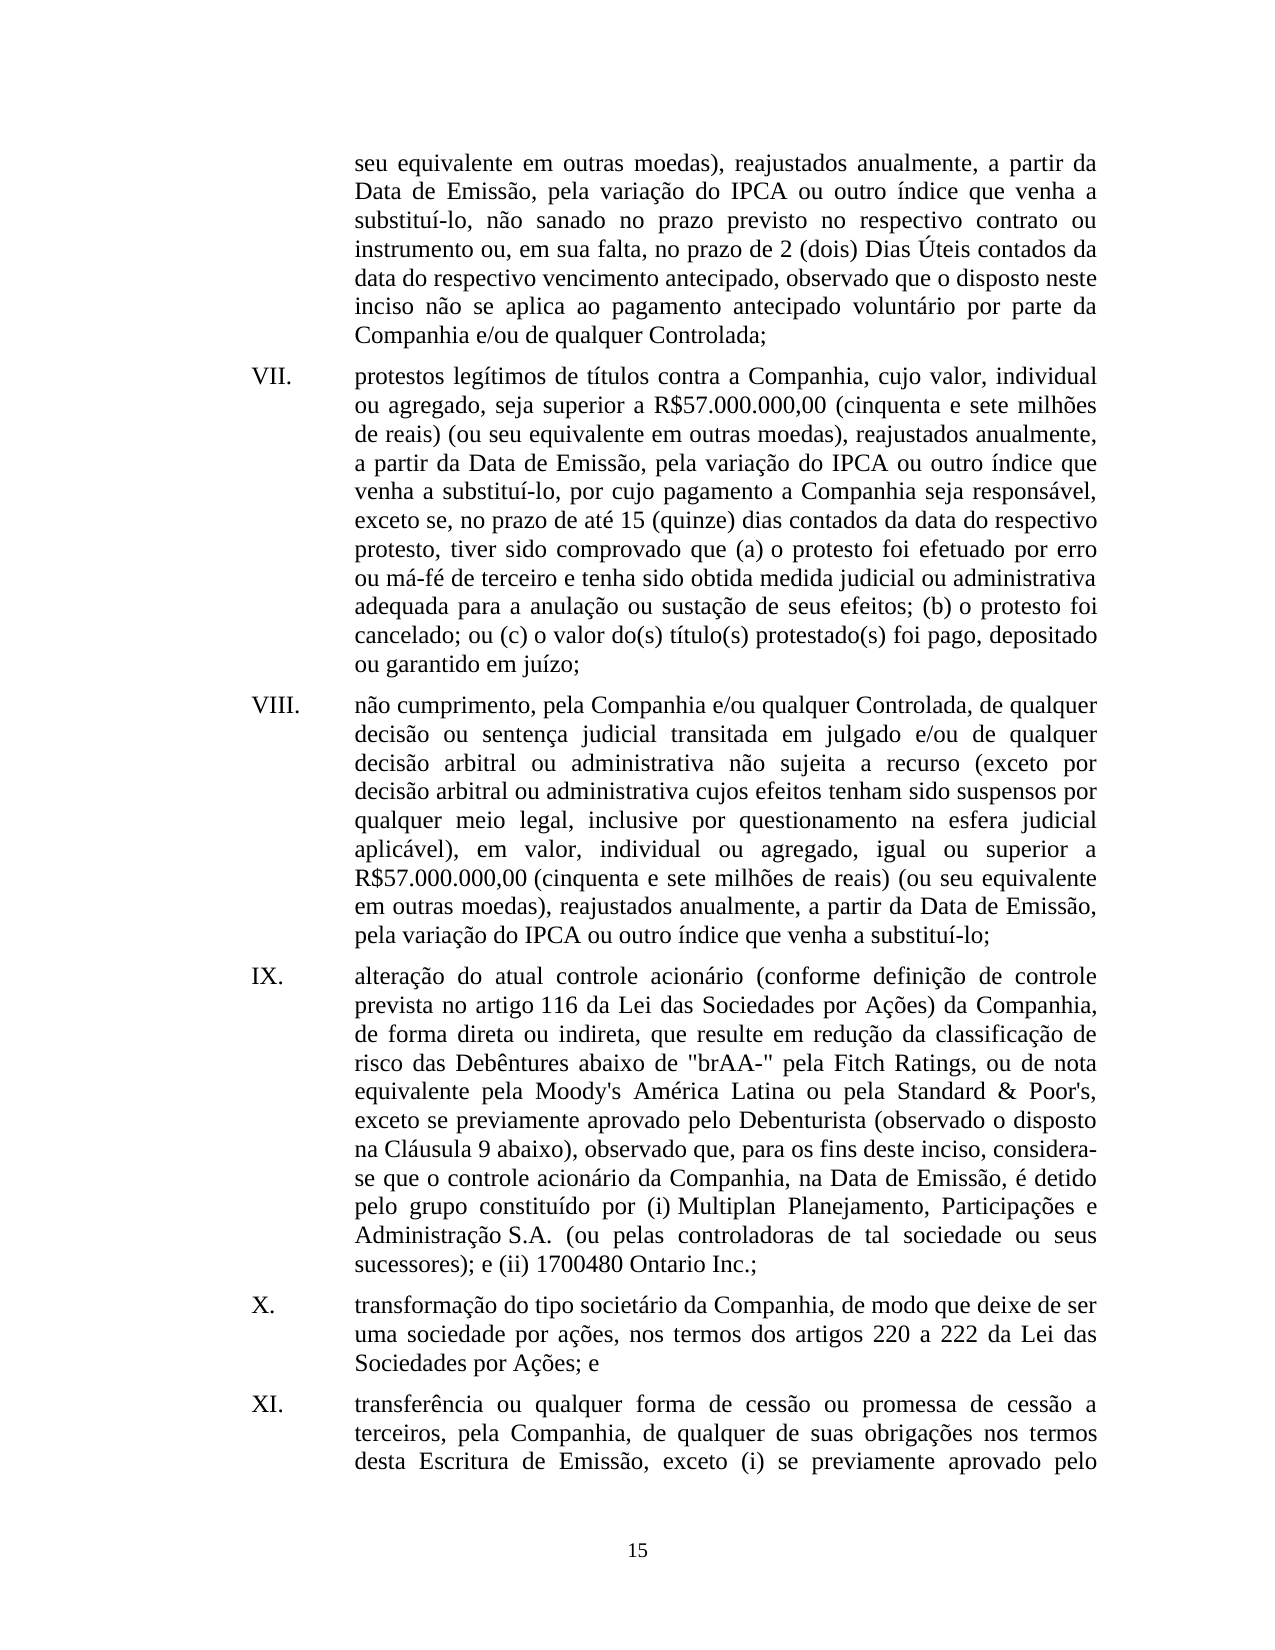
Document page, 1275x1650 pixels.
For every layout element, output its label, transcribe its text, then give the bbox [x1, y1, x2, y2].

list protestos legítimos de títulos contra a Companhia, cujo valor, individual ou agregado, seja superior a R$57.000.000,00 (cinquenta e sete milhões de reais) (ou seu equivalente em outras moedas), reajustados anualmente, a partir da Data de Emissão, pela variação do IPCA ou outro índice que venha a substituí-lo, por cujo pagamento a Companhia seja responsável, exceto se, no prazo de até 15 (quinze) dias contados da data do respectivo protesto, tiver sido comprovado que (a) o protesto foi efetuado por erro ou má-fé de terceiro e tenha sido obtida medida judicial ou administrativa adequada para a anulação ou sustação de seus efeitos; (b) o protesto foi cancelado; ou (c) o valor do(s) título(s) protestado(s) foi pago, depositado ou garantido em juízo; [251, 361, 1098, 678]
list transformação do tipo societário da Companhia, de modo que deixe de ser uma sociedade por ações, nos termos dos artigos 220 a 222 da Lei das Sociedades por Ações; e [251, 1290, 1098, 1376]
list alteração do atual controle acionário (conforme definição de controle prevista no artigo 116 da Lei das Sociedades por Ações) da Companhia, de forma direta ou indireta, que resulte em redução da classificação de risco das Debêntures abaixo de "brAA-" pela Fitch Ratings, ou de nota equivalente pela Moody's América Latina ou pela Standard & Poor's, exceto se previamente aprovado pelo Debenturista (observado o disposto na Cláusula 9 abaixo), observado que, para os fins deste inciso, considera-se que o controle acionário da Companhia, na Data de Emissão, é detido pelo grupo constituído por (i) Multiplan Planejamento, Participações e Administração S.A. (ou pelas controladoras de tal sociedade ou seus sucessores); e (ii) 1700480 Ontario Inc.; [251, 961, 1098, 1278]
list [251, 1389, 1098, 1475]
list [251, 148, 1098, 349]
list não cumprimento, pela Companhia e/ou qualquer Controlada, de qualquer decisão ou sentença judicial transitada em julgado e/ou de qualquer decisão arbitral ou administrativa não sujeita a recurso (exceto por decisão arbitral ou administrativa cujos efeitos tenham sido suspensos por qualquer meio legal, inclusive por questionamento na esfera judicial aplicável), em valor, individual ou agregado, igual ou superior a R$57.000.000,00 (cinquenta e sete milhões de reais) (ou seu equivalente em outras moedas), reajustados anualmente, a partir da Data de Emissão, pela variação do IPCA ou outro índice que venha a substituí-lo; [251, 690, 1098, 949]
